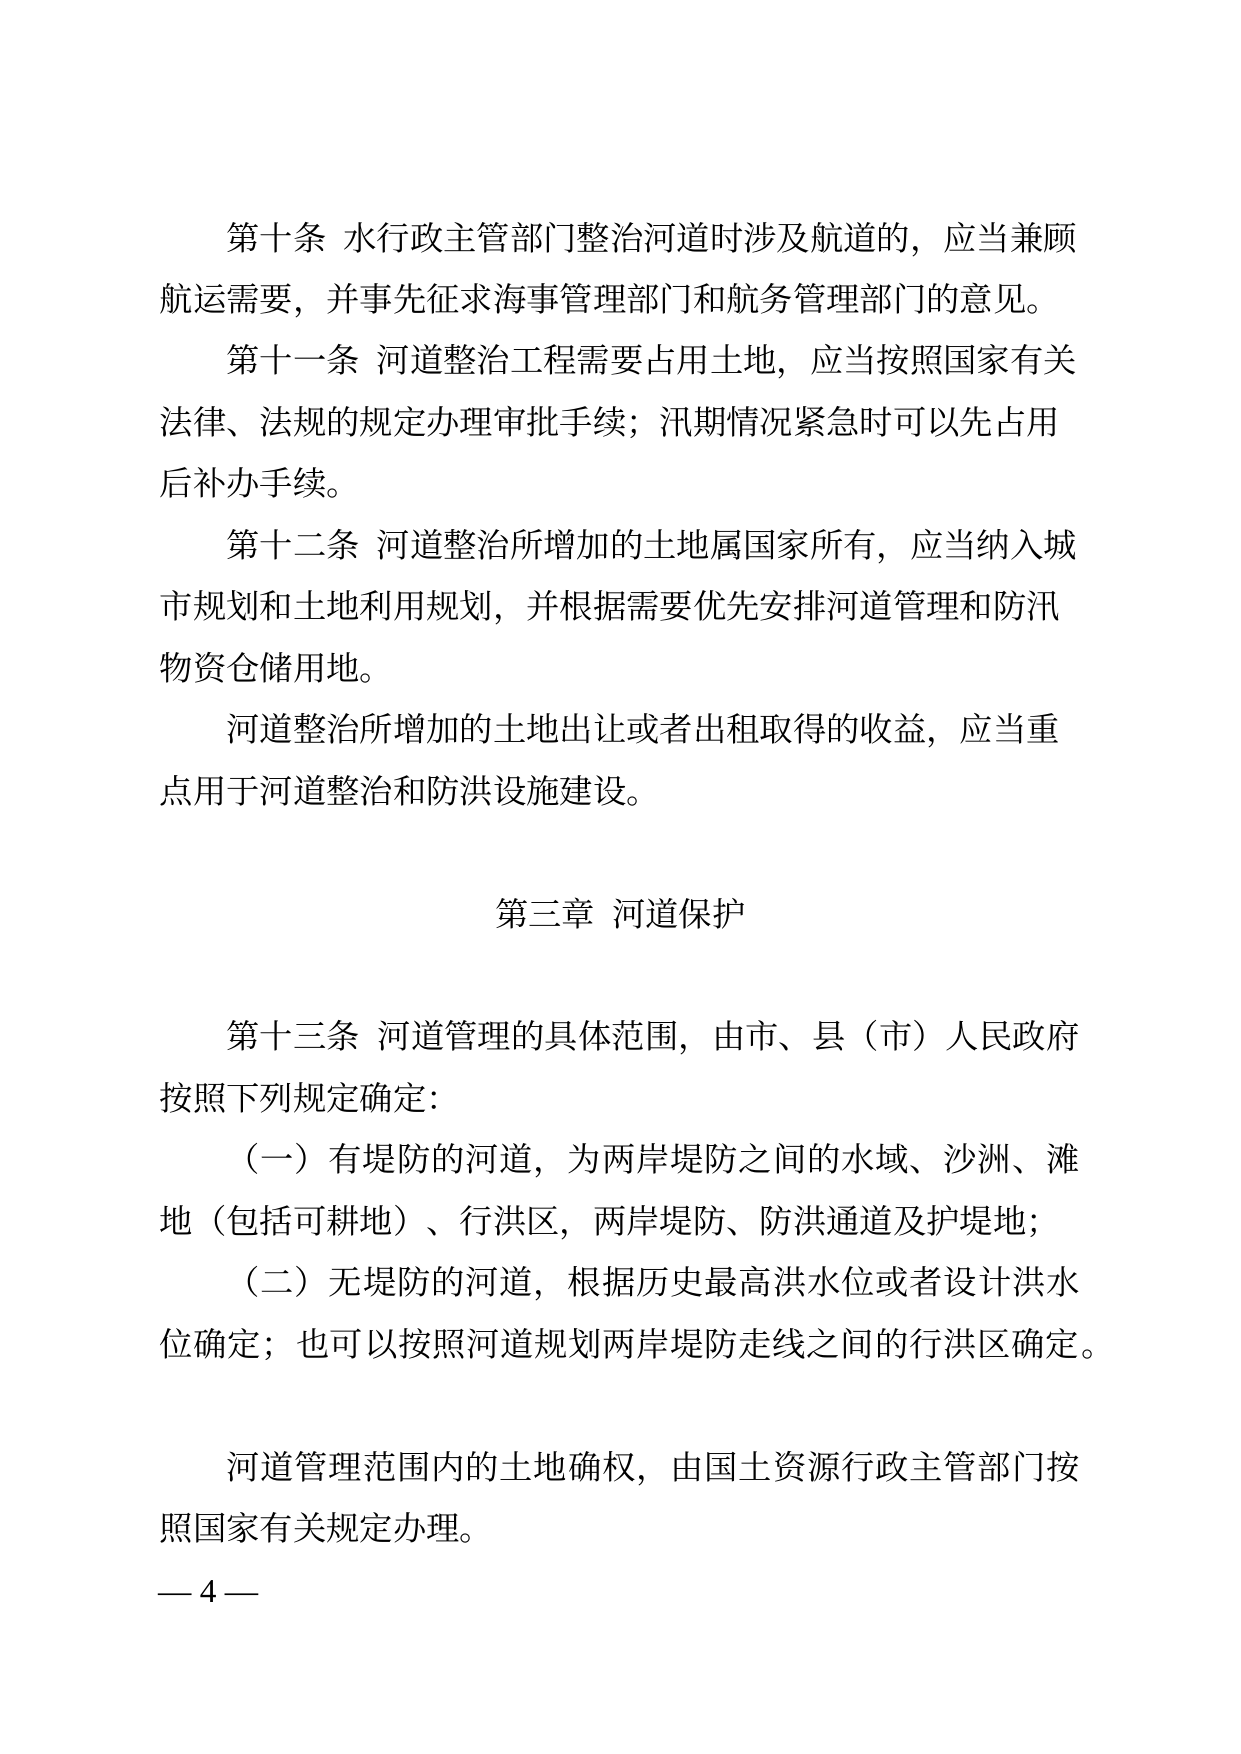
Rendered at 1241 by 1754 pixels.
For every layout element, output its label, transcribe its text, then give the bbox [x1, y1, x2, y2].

text 河道整治所增加的土地出让或者出租取得的收益，应当重点用于河道整治和防洪设施建设。 [159, 692, 1081, 815]
text 第十一条 河道整治工程需要占用土地，应当按照国家有关法律、法规的规定办理审批手续；汛期情况紧急时可以先占用后补办手续。 [159, 324, 1081, 508]
text 第十条 水行政主管部门整治河道时涉及航道的，应当兼顾航运需要，并事先征求海事管理部门和航务管理部门的意见。 [159, 201, 1081, 324]
text 第十三条 河道管理的具体范围，由市、县（市）人民政府按照下列规定确定： [159, 1000, 1081, 1123]
text （一）有堤防的河道，为两岸堤防之间的水域、沙洲、滩地（包括可耕地）、行洪区，两岸堤防、防洪通道及护堤地； [159, 1123, 1081, 1246]
text 河道管理范围内的土地确权，由国土资源行政主管部门按照国家有关规定办理。 [159, 1430, 1081, 1553]
text 第十二条 河道整治所增加的土地属国家所有，应当纳入城市规划和土地利用规划，并根据需要优先安排河道管理和防汛物资仓储用地。 [159, 508, 1081, 692]
text （二）无堤防的河道，根据历史最高洪水位或者设计洪水位确定；也可以按照河道规划两岸堤防走线之间的行洪区确定。 [159, 1246, 1081, 1430]
text 第三章 河道保护 [159, 877, 1081, 938]
